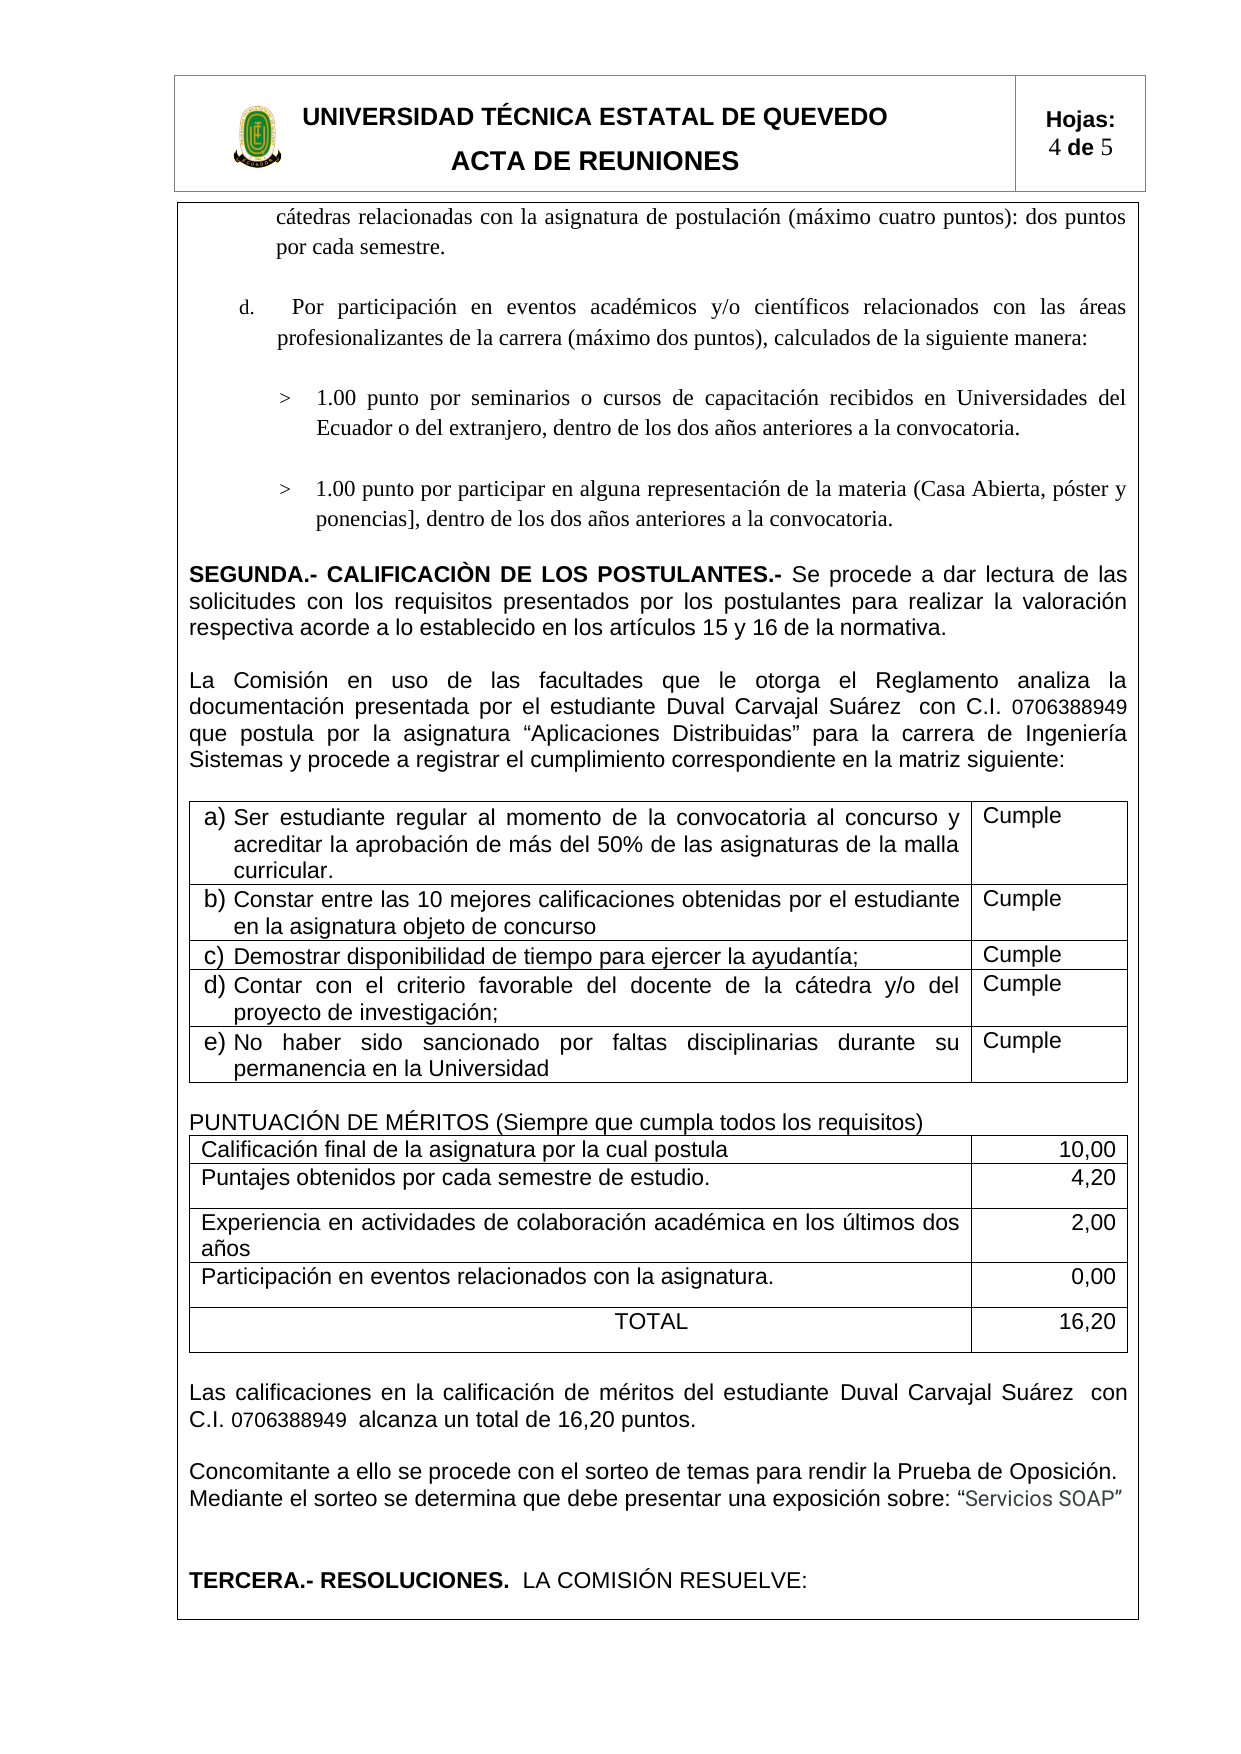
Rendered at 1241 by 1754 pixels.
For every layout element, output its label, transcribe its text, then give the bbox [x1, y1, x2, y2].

picture [233, 106, 282, 168]
